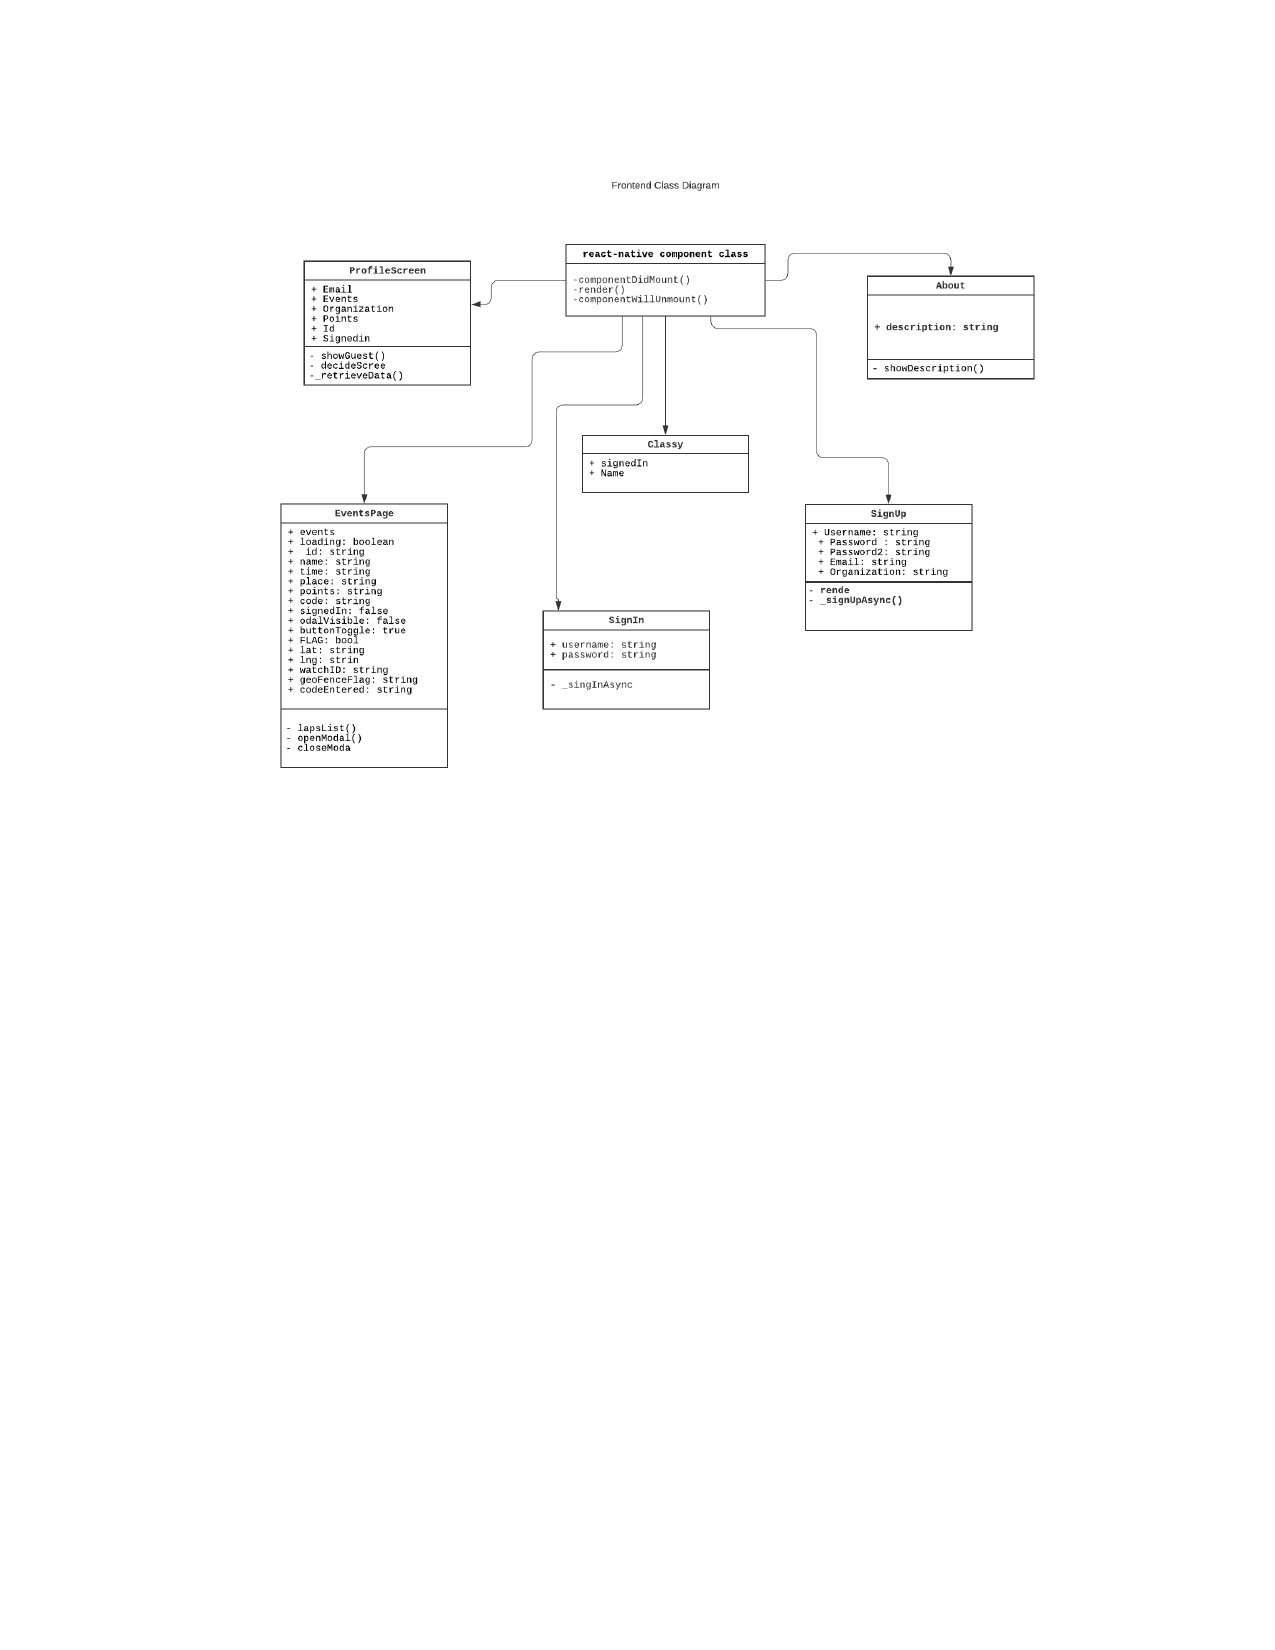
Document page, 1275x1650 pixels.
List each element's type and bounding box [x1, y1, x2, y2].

picture [187, 150, 1088, 823]
